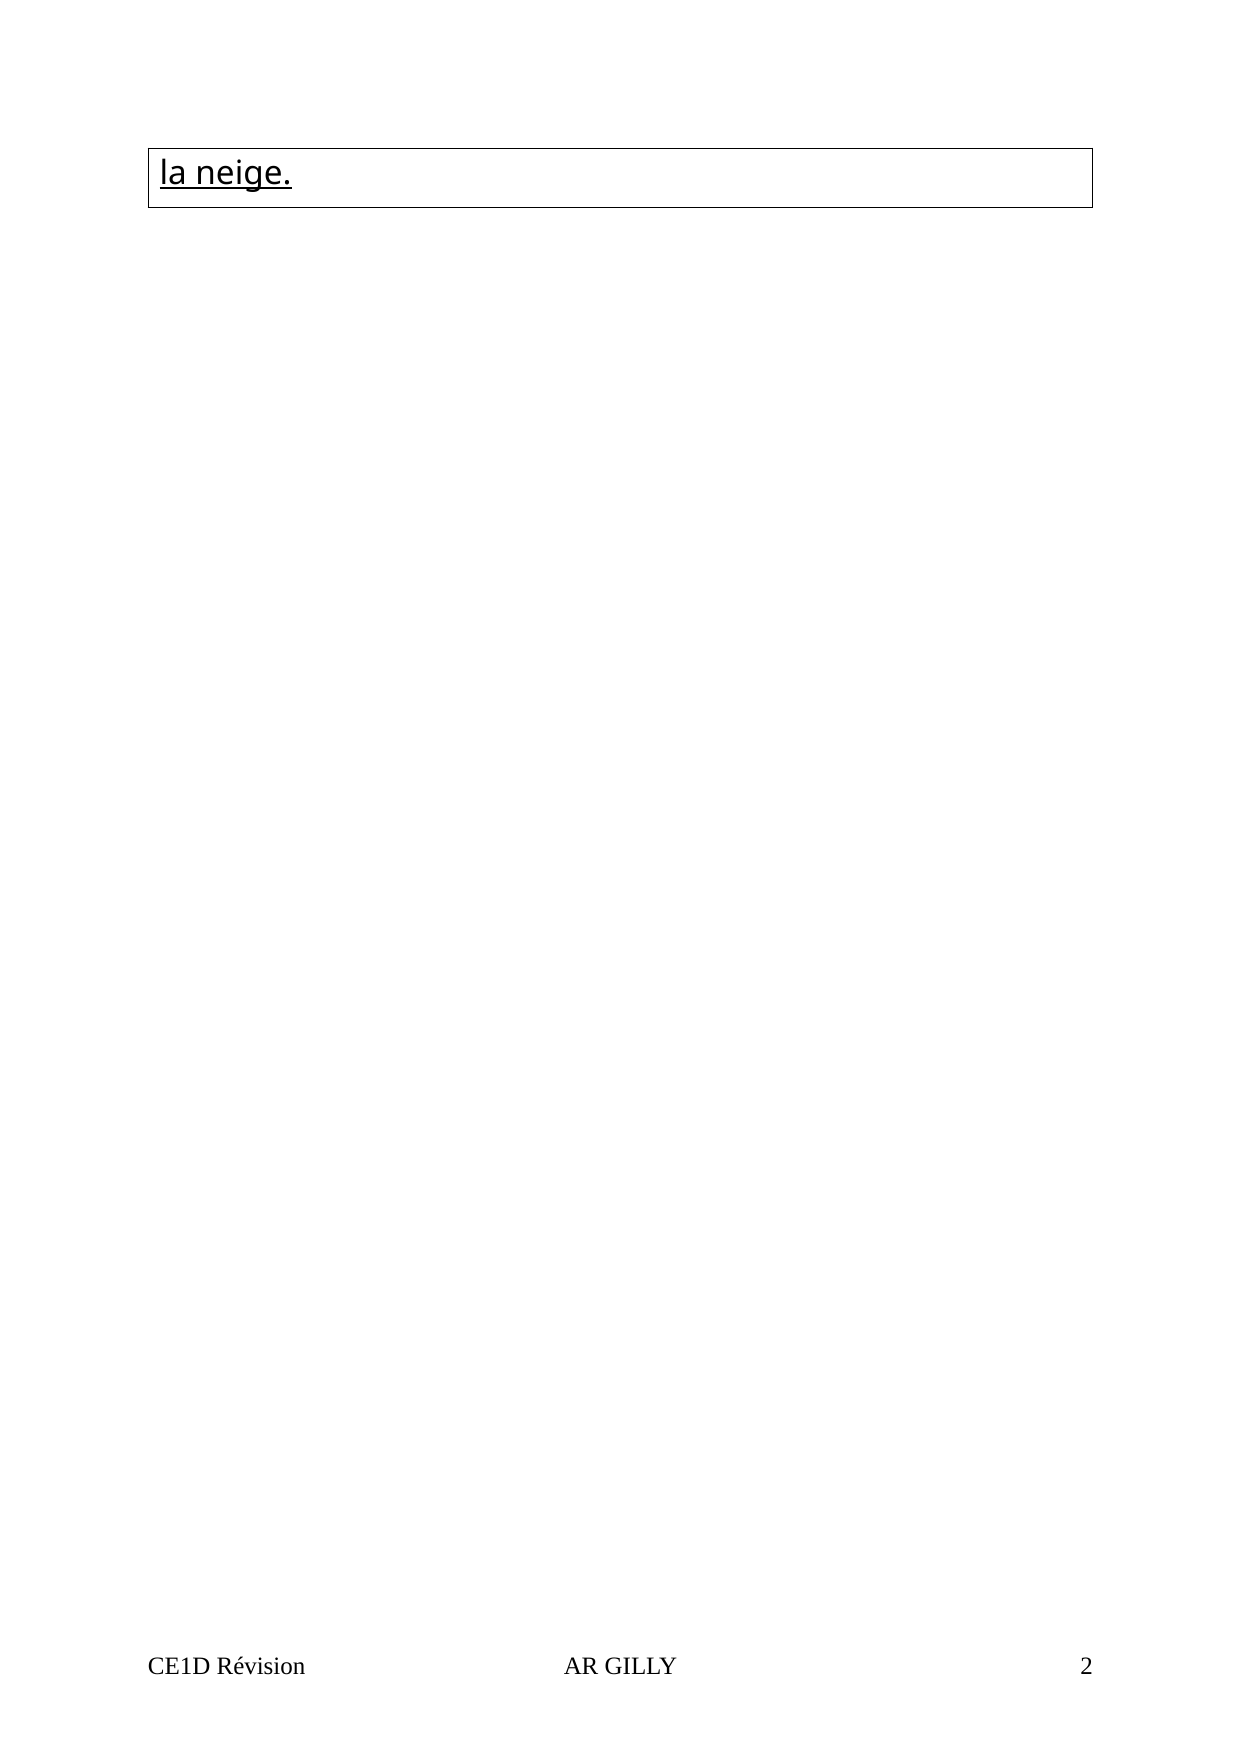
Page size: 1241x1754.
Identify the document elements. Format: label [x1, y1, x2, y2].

table_header [149, 149, 1092, 207]
